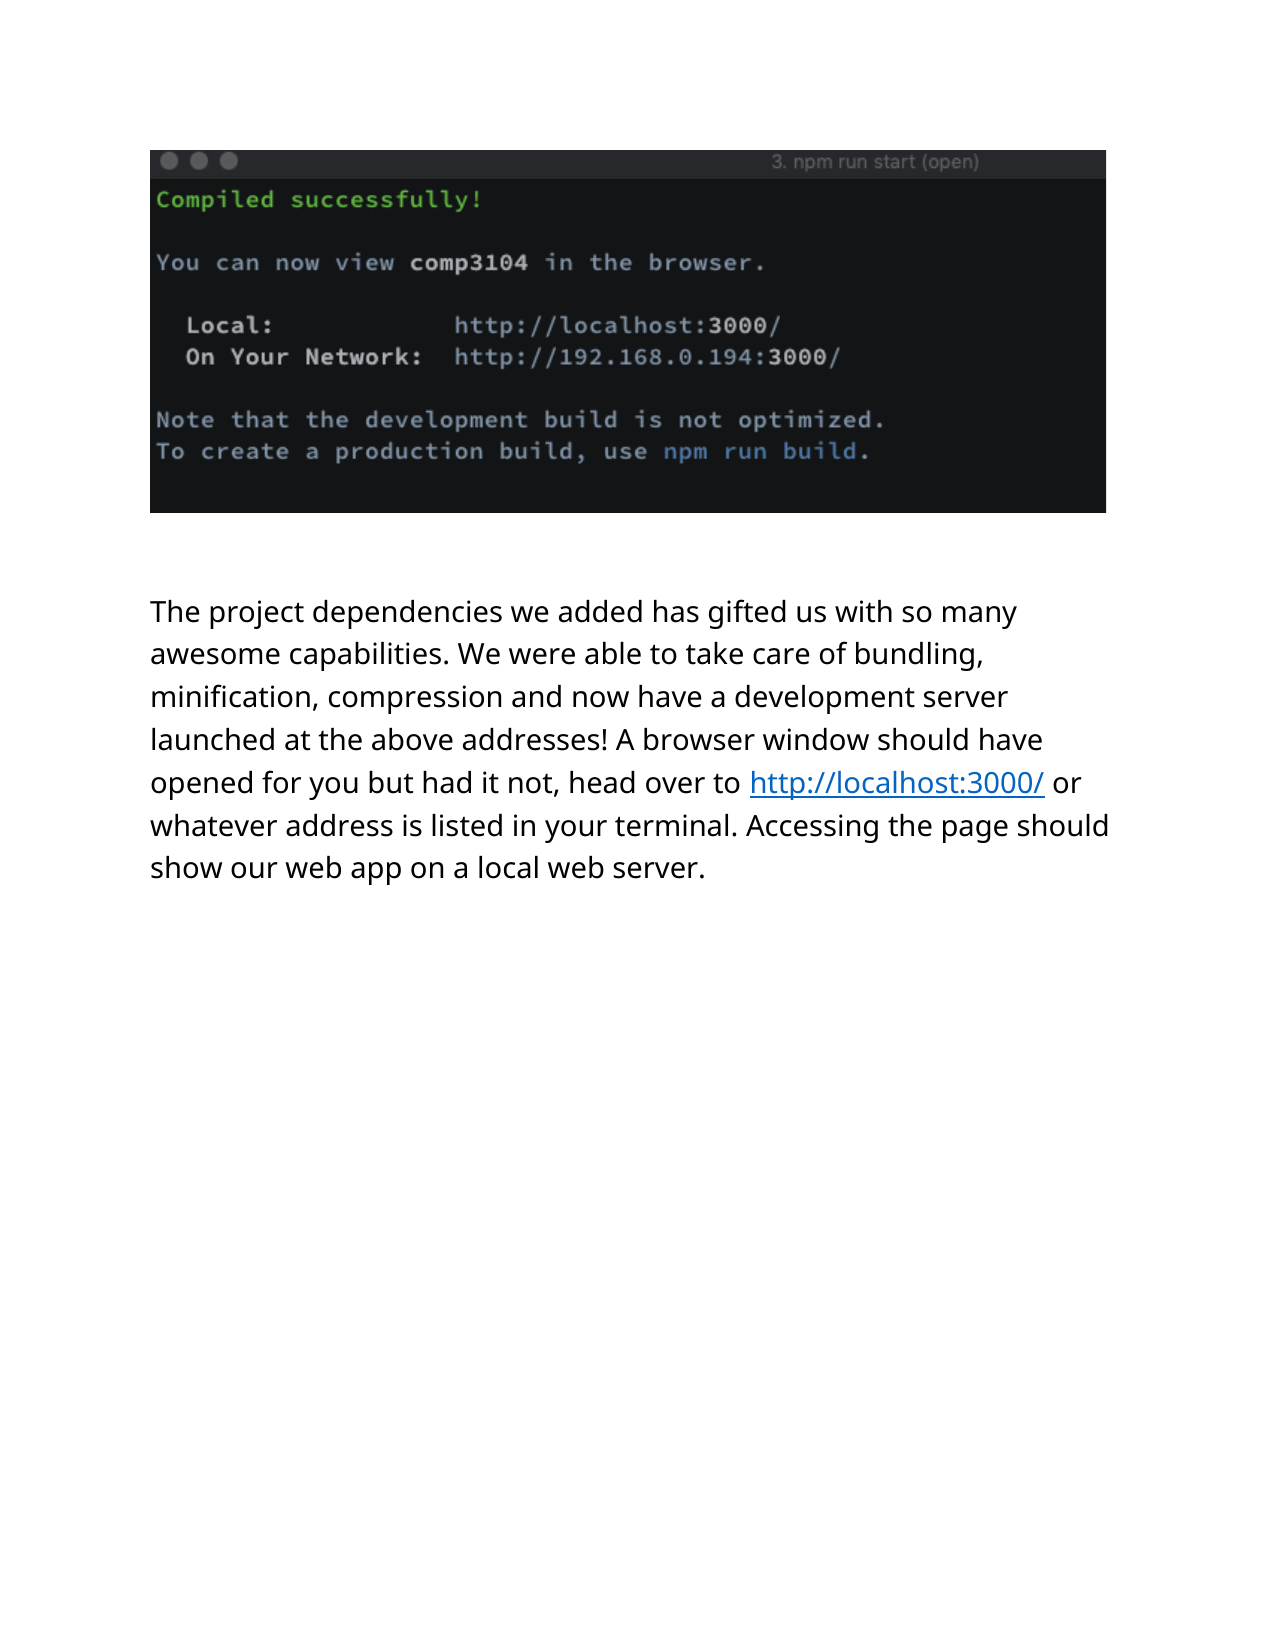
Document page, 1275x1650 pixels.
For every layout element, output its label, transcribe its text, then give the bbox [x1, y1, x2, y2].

text The project dependencies we added has gifted us with so many awesome capabilities. We were able to take care of bundling, minification, compression and now have a development server launched at the above addresses! A browser window should have opened for you but had it not, head over to http://localhost:3000/ or whatever address is listed in your terminal. Accessing the page should show our web app on a local web server. [150, 591, 1125, 887]
picture [150, 150, 1107, 513]
